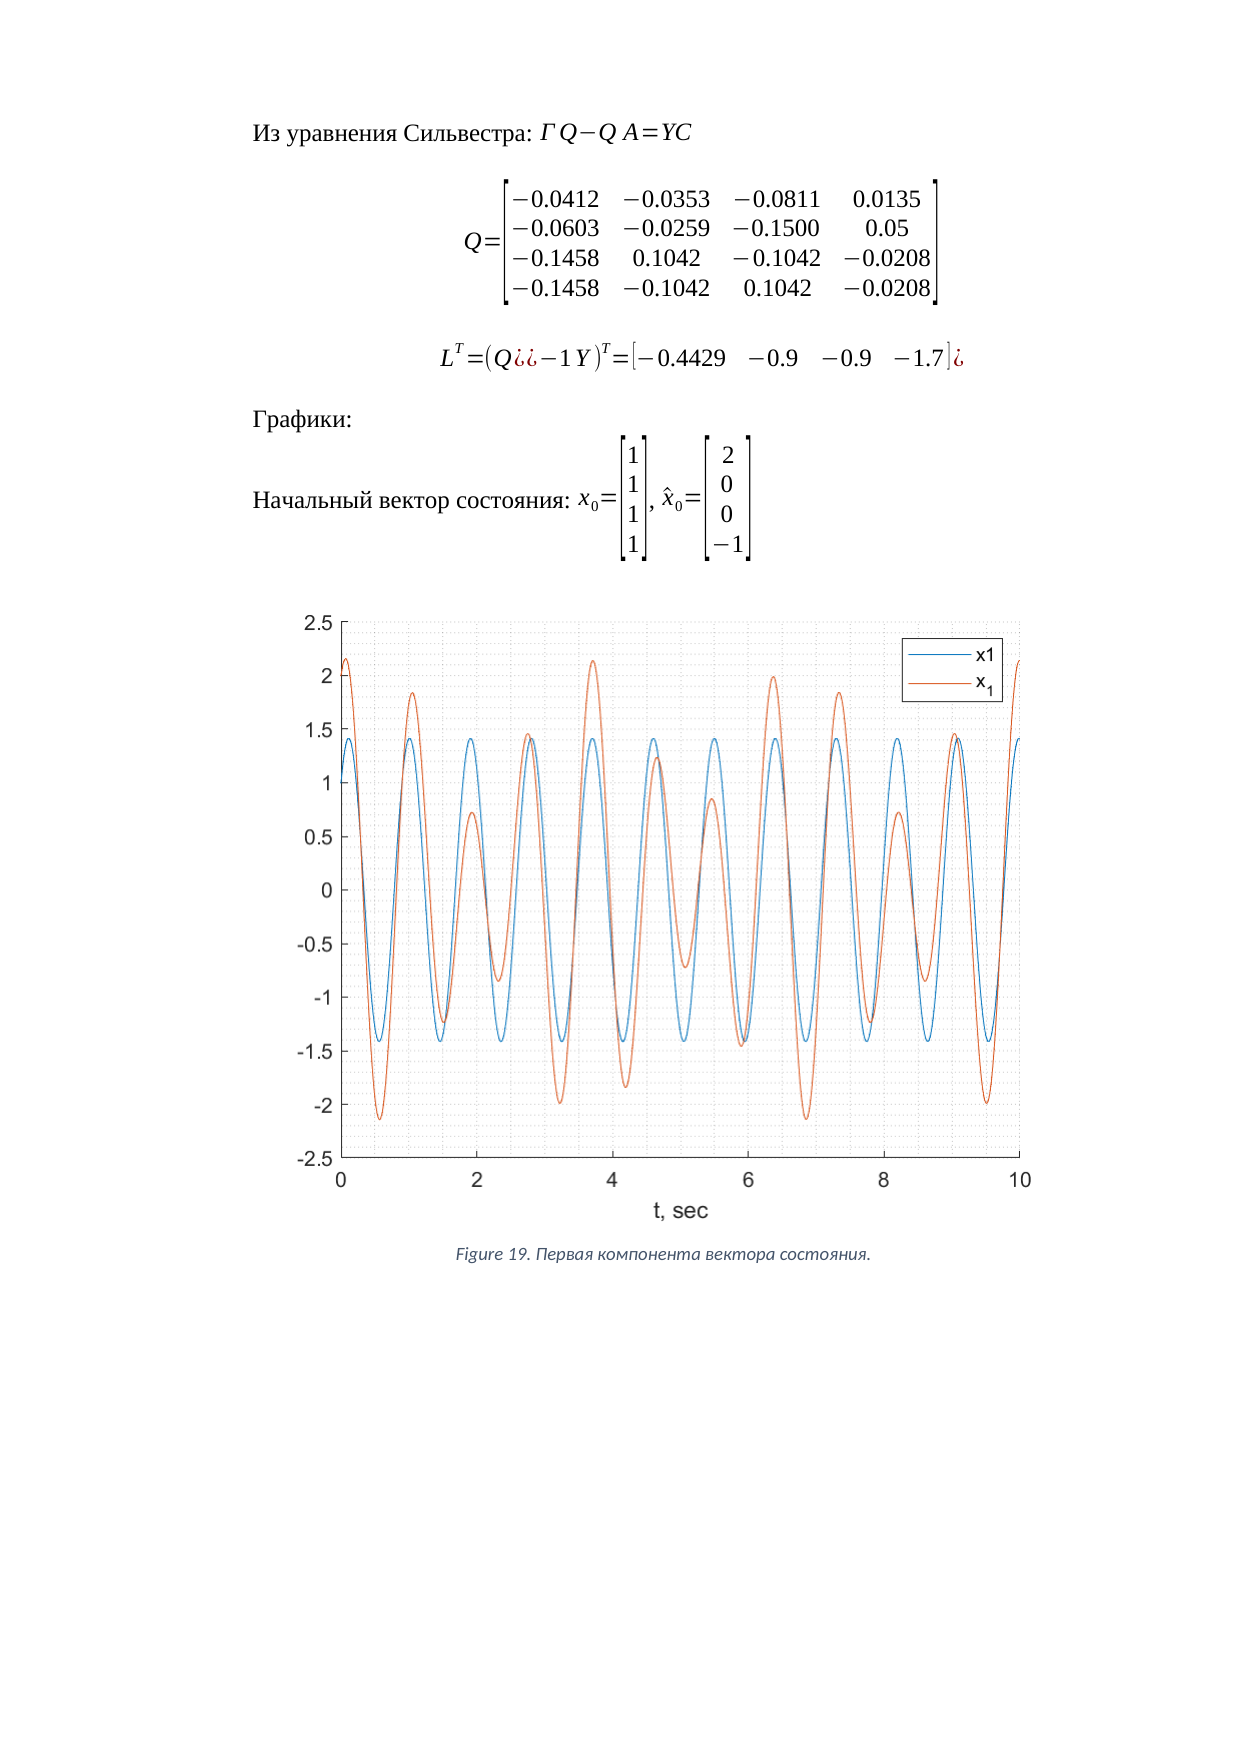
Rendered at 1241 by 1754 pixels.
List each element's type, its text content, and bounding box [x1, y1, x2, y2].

list Графики: [252, 404, 1152, 433]
text Figure 19. Первая компонента вектора состояния. [177, 1242, 1152, 1265]
list Начальный вектор состояния: , [252, 435, 1152, 563]
picture [296, 612, 1033, 1224]
list Из уравнения Сильвестра: [252, 118, 1152, 147]
